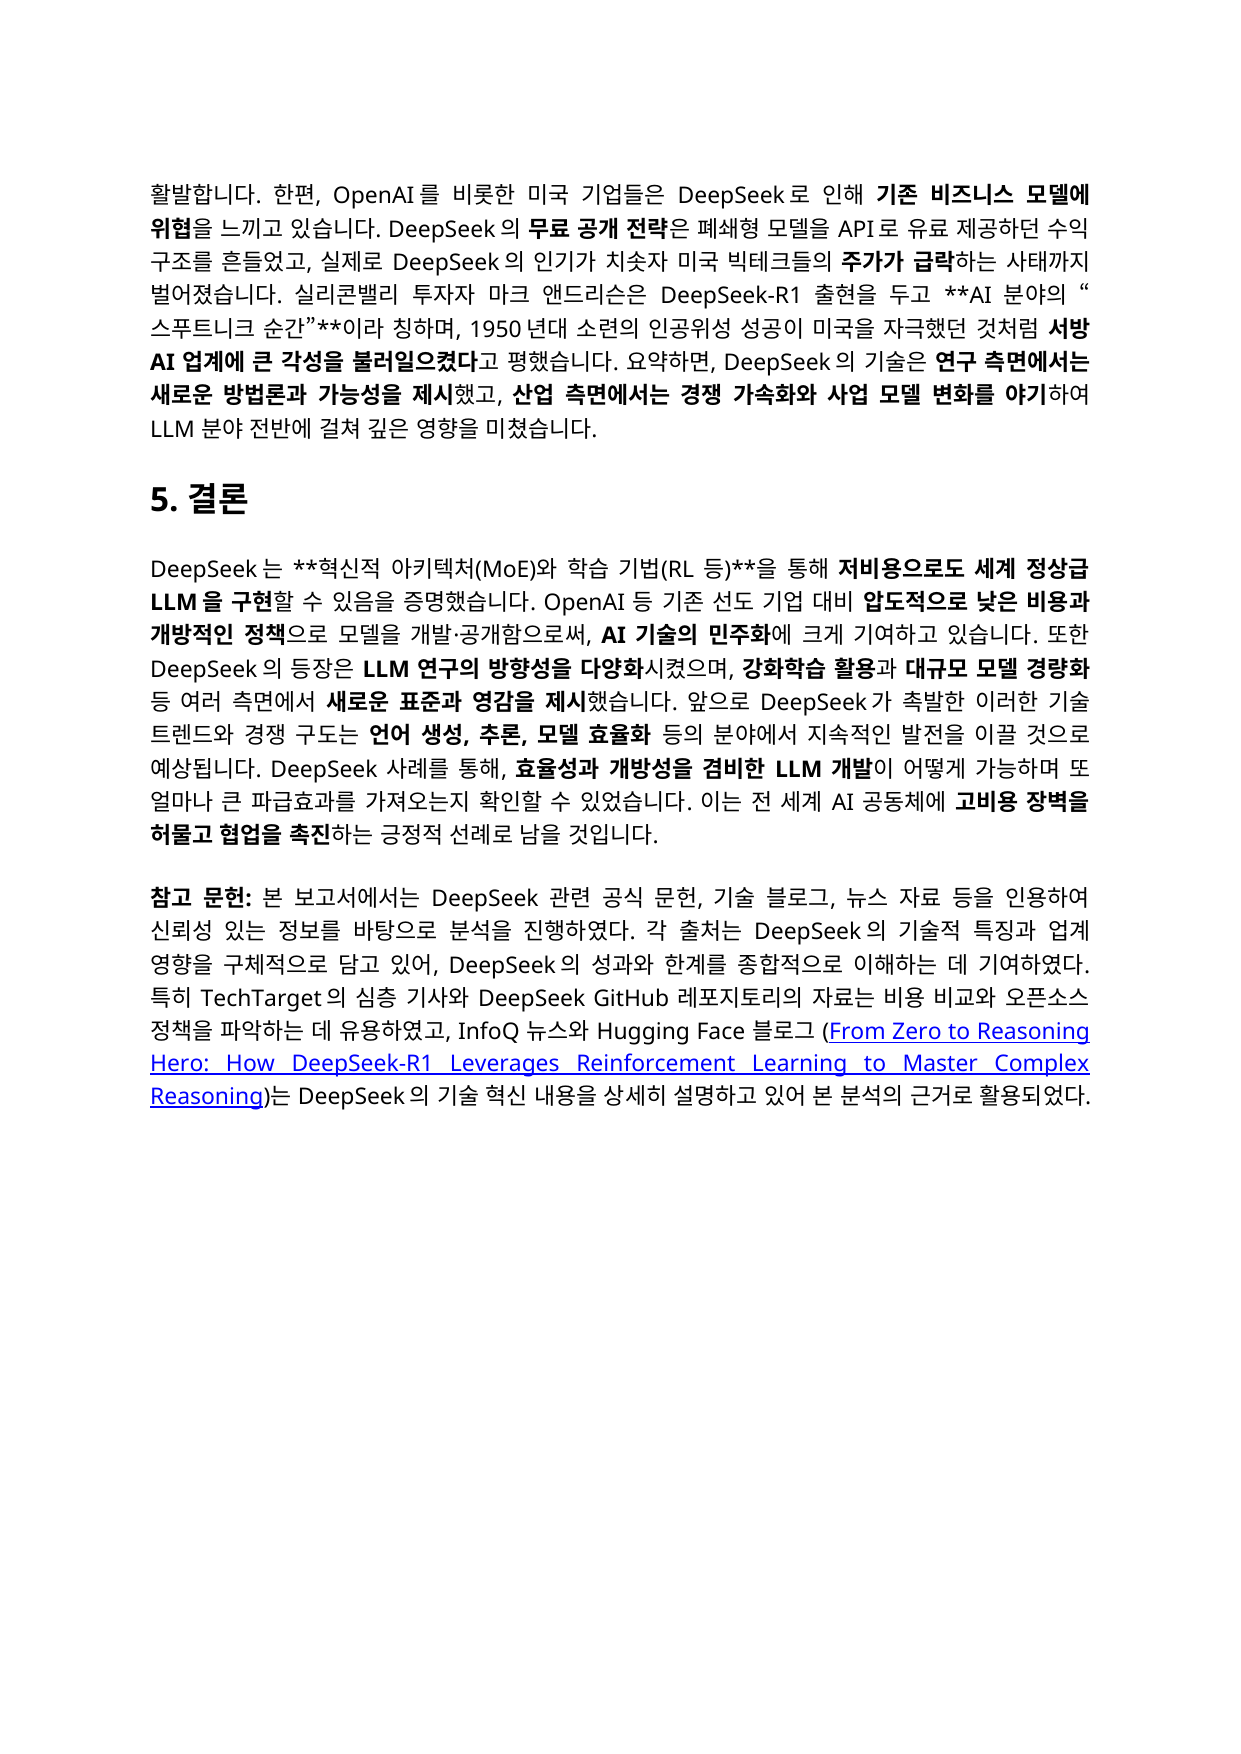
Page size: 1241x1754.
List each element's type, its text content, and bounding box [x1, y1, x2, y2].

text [150, 177, 1090, 444]
text 참고 문헌: 본 보고서에서는 DeepSeek 관련 공식 문헌, 기술 블로그, 뉴스 자료 등을 인용하여 신뢰성 있는 정보를 바탕으로 분석을 진행하였다. 각 출처는 DeepSeek의 기술적 특징과 업계 영향을 구체적으로 담고 있어, DeepSeek의 성과와 한계를 종합적으로 이해하는 데 기여하였다. 특히 TechTarget의 심층 기사와 DeepSeek GitHub 레포지토리의 자료는 비용 비교와 오픈소스 정책을 파악하는 데 유용하였고, InfoQ 뉴스와 Hugging Face 블로그 (From Zero to Reasoning Hero: How DeepSeek-R1 Leverages Reinforcement Learning to Master Complex Reasoning)는 DeepSeek의 기술 혁신 내용을 상세히 설명하고 있어 본 분석의 근거로 활용되었다. [150, 880, 1090, 1073]
text 5. 결론 [150, 473, 1090, 521]
text DeepSeek는 **혁신적 아키텍처(MoE)와 학습 기법(RL 등)**을 통해 저비용으로도 세계 정상급 LLM을 구현할 수 있음을 증명했습니다. OpenAI 등 기존 선도 기업 대비 압도적으로 낮은 비용과 개방적인 정책으로 모델을 개발·공개함으로써, AI 기술의 민주화에 크게 기여하고 있습니다. 또한 DeepSeek의 등장은 LLM 연구의 방향성을 다양화시켰으며, 강화학습 활용과 대규모 모델 경량화 등 여러 측면에서 새로운 표준과 영감을 제시했습니다. 앞으로 DeepSeek가 촉발한 이러한 기술 트렌드와 경쟁 구도는 언어 생성, 추론, 모델 효율화 등의 분야에서 지속적인 발전을 이끌 것으로 예상됩니다. DeepSeek 사례를 통해, 효율성과 개방성을 겸비한 LLM 개발이 어떻게 가능하며 또 얼마나 큰 파급효과를 가져오는지 확인할 수 있었습니다. 이는 전 세계 AI 공동체에 고비용 장벽을 허물고 협업을 촉진하는 긍정적 선례로 남을 것입니다. [150, 551, 1090, 851]
